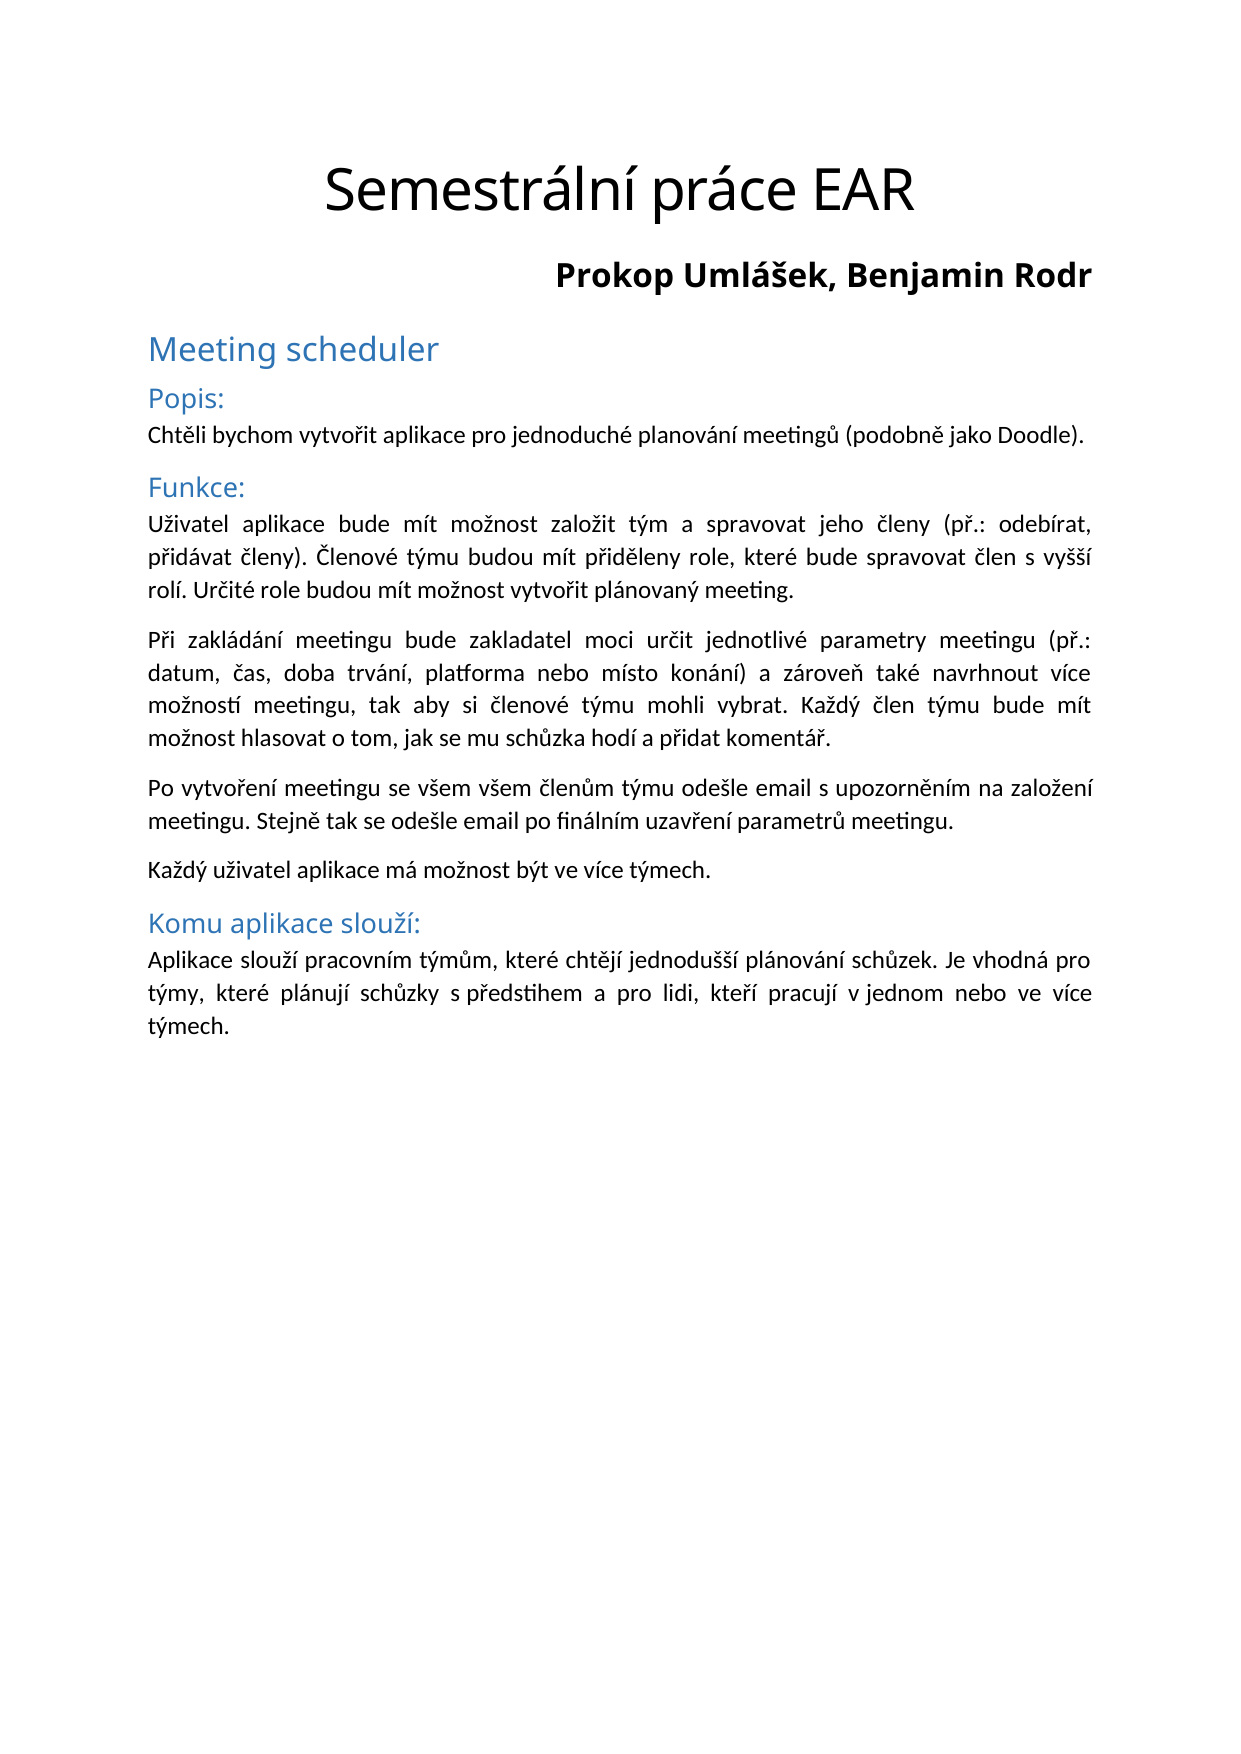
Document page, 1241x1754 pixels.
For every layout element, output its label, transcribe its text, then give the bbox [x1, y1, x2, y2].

text Po vytvoření meetingu se všem všem členům týmu odešle email s upozorněním na založení meetingu. Stejně tak se odešle email po finálním uzavření parametrů meetingu. [148, 772, 1093, 836]
subtitle Popis: [148, 379, 1093, 416]
subtitle Komu aplikace slouží: [148, 904, 1093, 941]
subtitle Funkce: [148, 468, 1093, 505]
subtitle Meeting scheduler [148, 326, 1093, 371]
text Aplikace slouží pracovním týmům, které chtějí jednodušší plánování schůzek. Je vhodná pro týmy, které plánují schůzky s předstihem a pro lidi, kteří pracují v jednom nebo ve více týmech. [148, 944, 1093, 1040]
text Při zakládání meetingu bude zakladatel moci určit jednotlivé parametry meetingu (př.: datum, čas, doba trvání, platforma nebo místo konání) a zároveň také navrhnout více možností meetingu, tak aby si členové týmu mohli vybrat. Každý člen týmu bude mít možnost hlasovat o tom, jak se mu schůzka hodí a přidat komentář. [148, 624, 1093, 753]
subtitle Prokop Umlášek, Benjamin Rodr [148, 252, 1093, 297]
text Uživatel aplikace bude mít možnost založit tým a spravovat jeho členy (př.: odebírat, přidávat členy). Členové týmu budou mít přiděleny role, které bude spravovat člen s vyšší rolí. Určité role budou mít možnost vytvořit plánovaný meeting. [148, 508, 1093, 605]
text Každý uživatel aplikace má možnost být ve více týmech. [148, 854, 1093, 885]
title Semestrální práce EAR [148, 148, 1093, 227]
text Chtěli bychom vytvořit aplikace pro jednoduché planování meetingů (podobně jako Doodle). [148, 419, 1093, 449]
